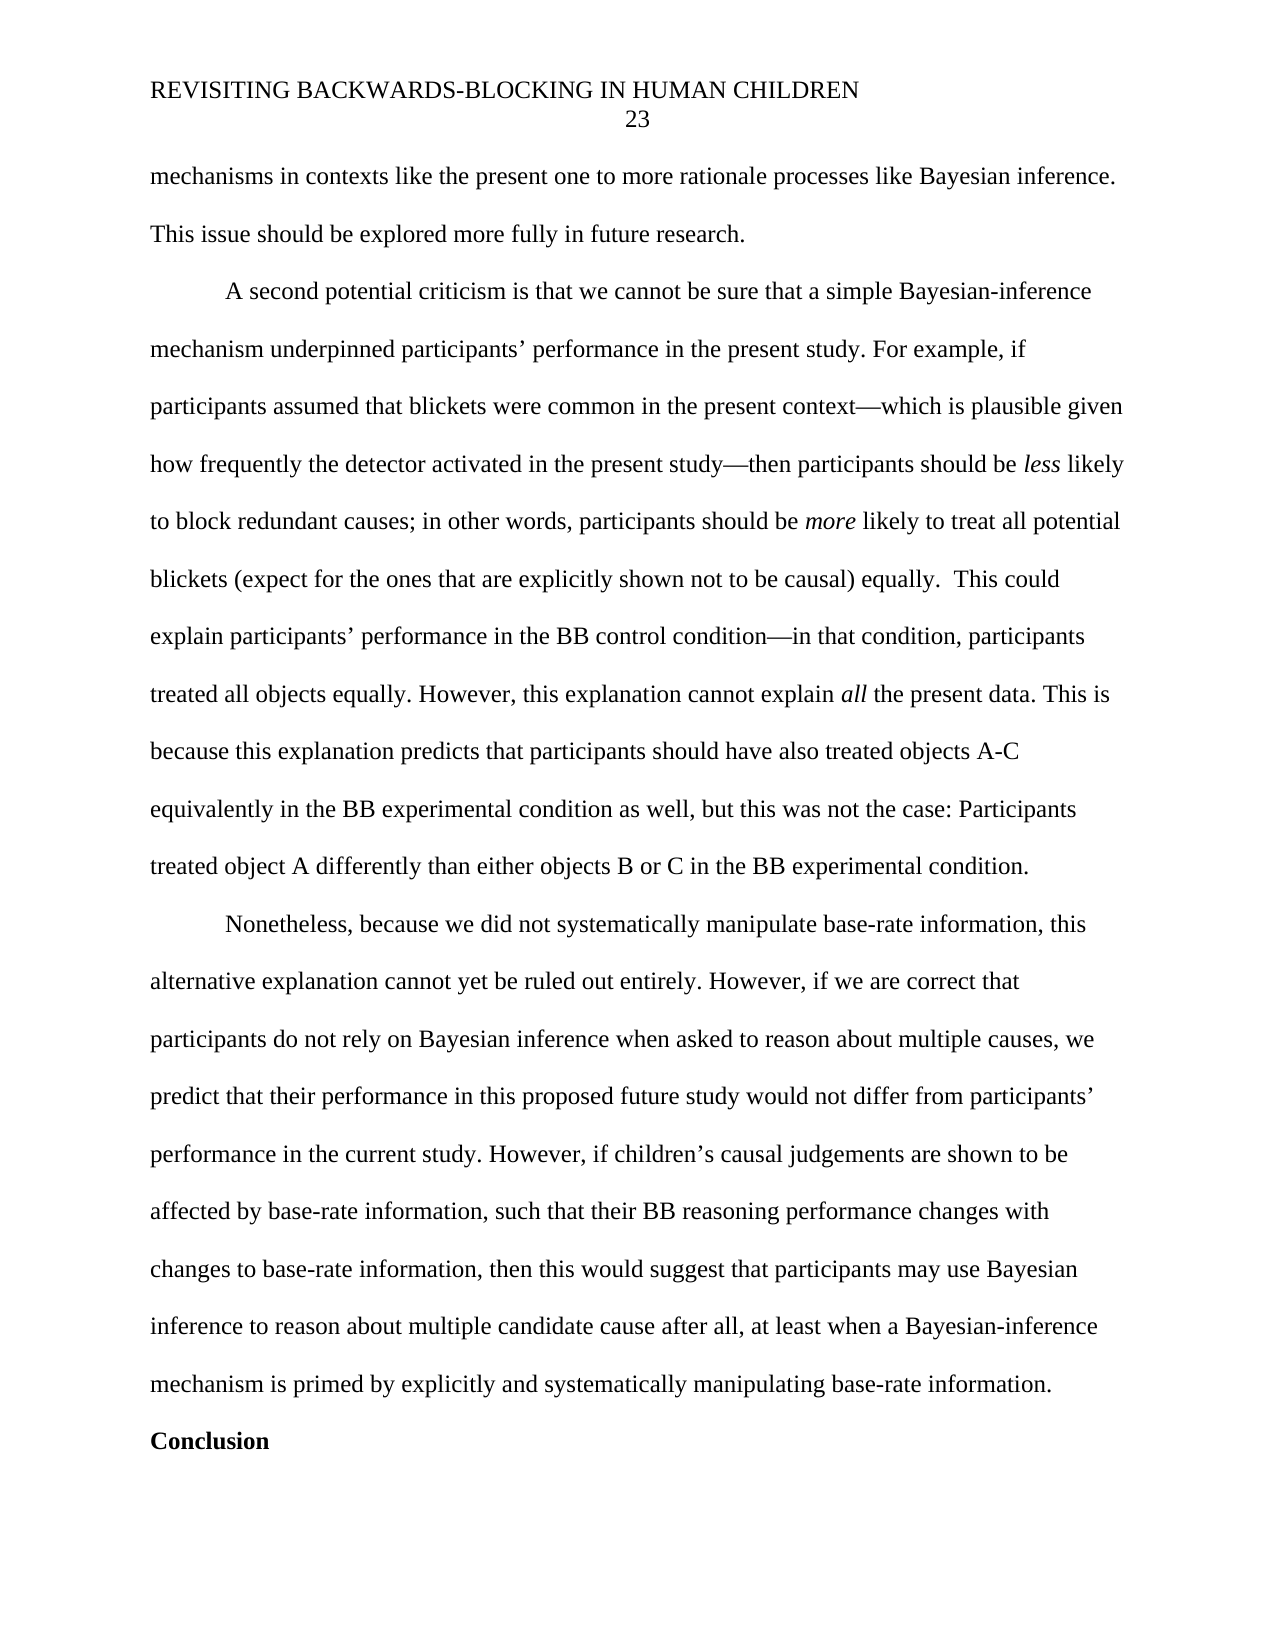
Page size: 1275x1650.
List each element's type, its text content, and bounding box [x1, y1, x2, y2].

text Conclusion [150, 1426, 1125, 1455]
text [150, 161, 1125, 247]
text Nonetheless, because we did not systematically manipulate base-rate information, this alternative explanation cannot yet be ruled out entirely. However, if we are correct that participants do not rely on Bayesian inference when asked to reason about multiple causes, we predict that their performance in this proposed future study would not differ from participants’ performance in the current study. However, if children’s causal judgements are shown to be affected by base-rate information, such that their BB reasoning performance changes with changes to base-rate information, then this would suggest that participants may use Bayesian inference to reason about multiple candidate cause after all, at least when a Bayesian-inference mechanism is primed by explicitly and systematically manipulating base-rate information. [150, 909, 1125, 1397]
text A second potential criticism is that we cannot be sure that a simple Bayesian-inference mechanism underpinned participants’ performance in the present study. For example, if participants assumed that blickets were common in the present context—which is plausible given how frequently the detector activated in the present study—then participants should be less likely to block redundant causes; in other words, participants should be more likely to treat all potential blickets (expect for the ones that are explicitly shown not to be causal) equally. This could explain participants’ performance in the BB control condition—in that condition, participants treated all objects equally. However, this explanation cannot explain all the present data. This is because this explanation predicts that participants should have also treated objects A-C equivalently in the BB experimental condition as well, but this was not the case: Participants treated object A differently than either objects B or C in the BB experimental condition. [150, 276, 1125, 880]
